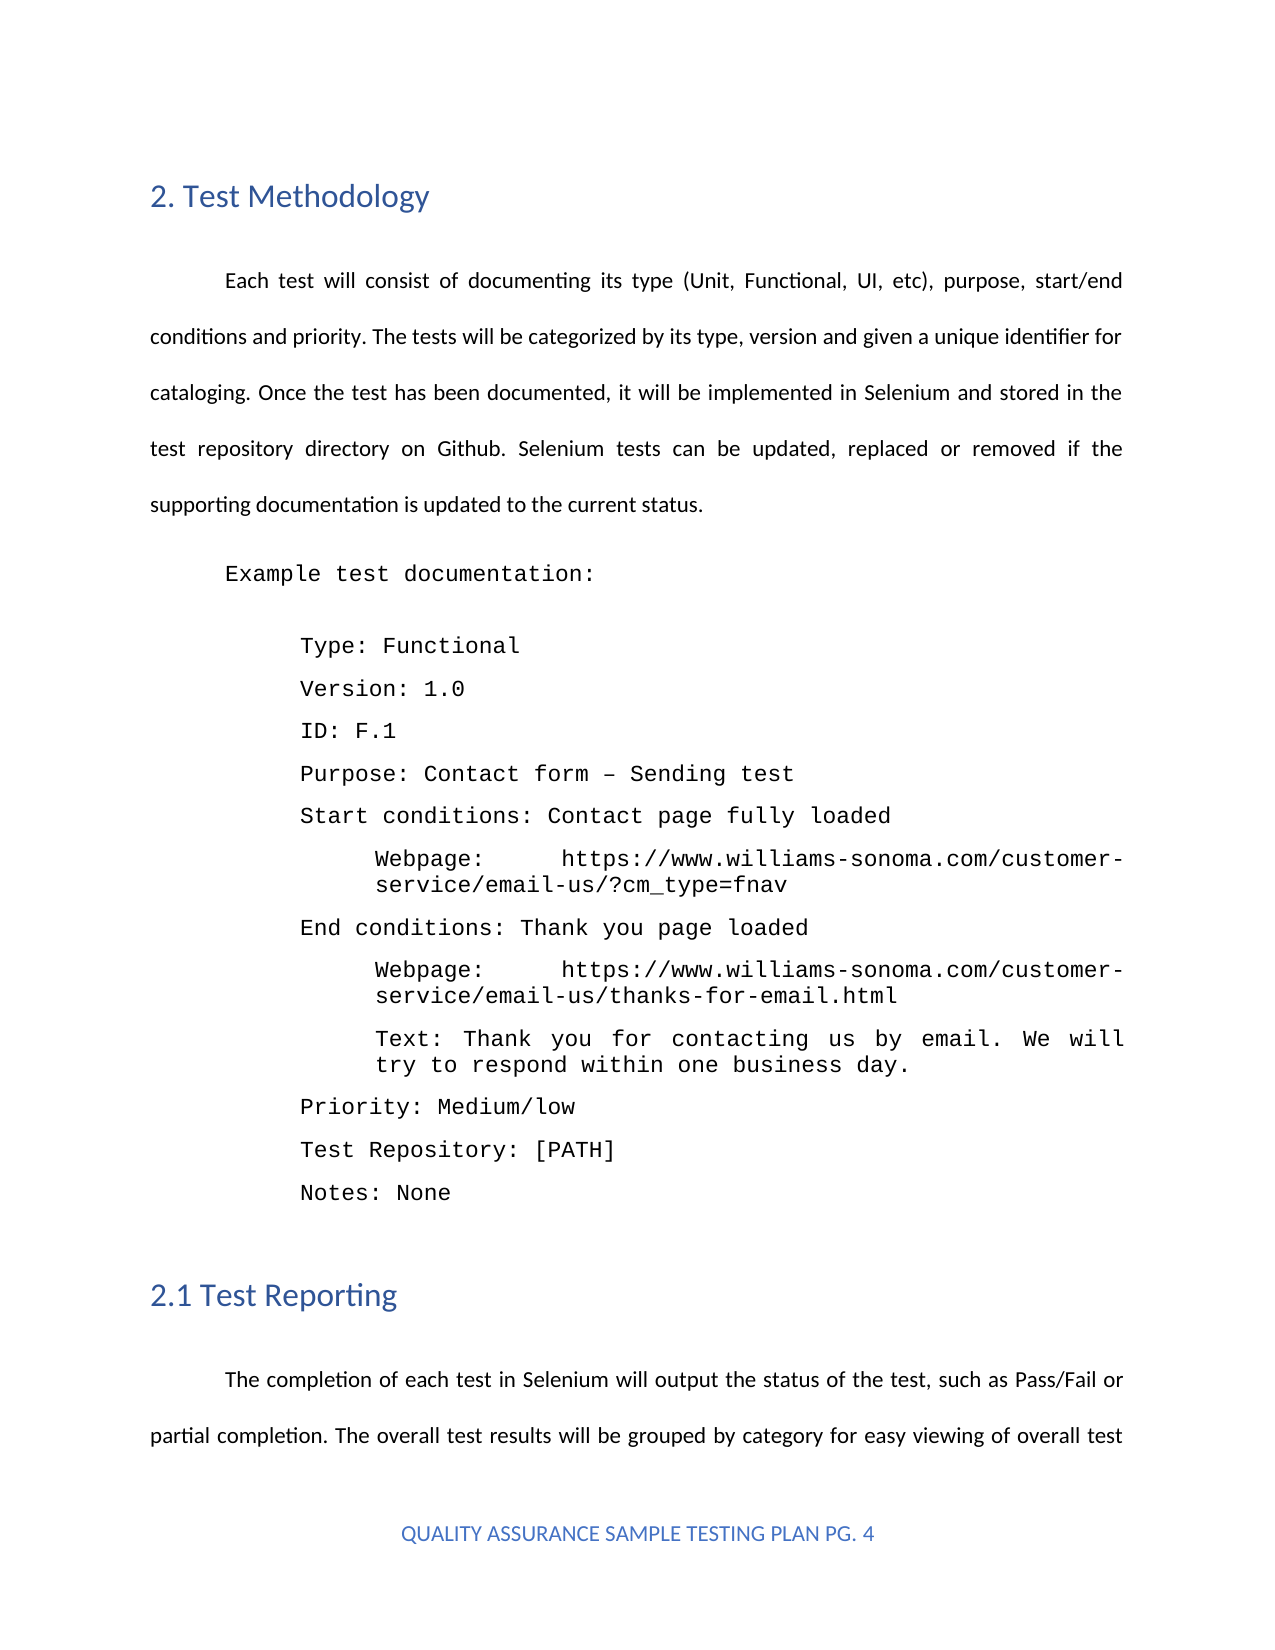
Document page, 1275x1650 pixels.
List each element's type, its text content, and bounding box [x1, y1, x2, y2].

subtitle 2.1 Test Reporting [150, 1274, 1125, 1315]
text Version: 1.0 [150, 677, 1125, 703]
text Example test documentation: [150, 563, 1125, 589]
text Webpage: https://www.williams-sonoma.com/customer-service/email-us/thanks-for-email.html [375, 959, 1125, 1011]
text ID: F.1 [150, 720, 1125, 746]
text Priority: Medium/low [150, 1096, 1125, 1122]
text Test Repository: [PATH] [150, 1138, 1125, 1164]
text Purpose: Contact form – Sending test [150, 762, 1125, 788]
text Webpage: https://www.williams-sonoma.com/customer-service/email-us/?cm_type=fnav [375, 847, 1125, 899]
text Each test will consist of documenting its type (Unit, Functional, UI, etc), purpose, start/end conditions and priority. The tests will be categorized by its type, version and given a unique identifier for cataloging. Once the test has been documented, it will be implemented in Selenium and stored in the test repository directory on Github. Selenium tests can be updated, replaced or removed if the supporting documentation is updated to the current status. [150, 266, 1125, 518]
text Start conditions: Contact page fully loaded [150, 805, 1125, 831]
text Type: Functional [150, 634, 1125, 660]
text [150, 1365, 1125, 1449]
text Text: Thank you for contacting us by email. We will try to respond within one business day. [375, 1027, 1125, 1079]
subtitle 2. Test Methodology [150, 175, 1125, 216]
text Notes: None [150, 1181, 1125, 1207]
text End conditions: Thank you page loaded [150, 916, 1125, 942]
